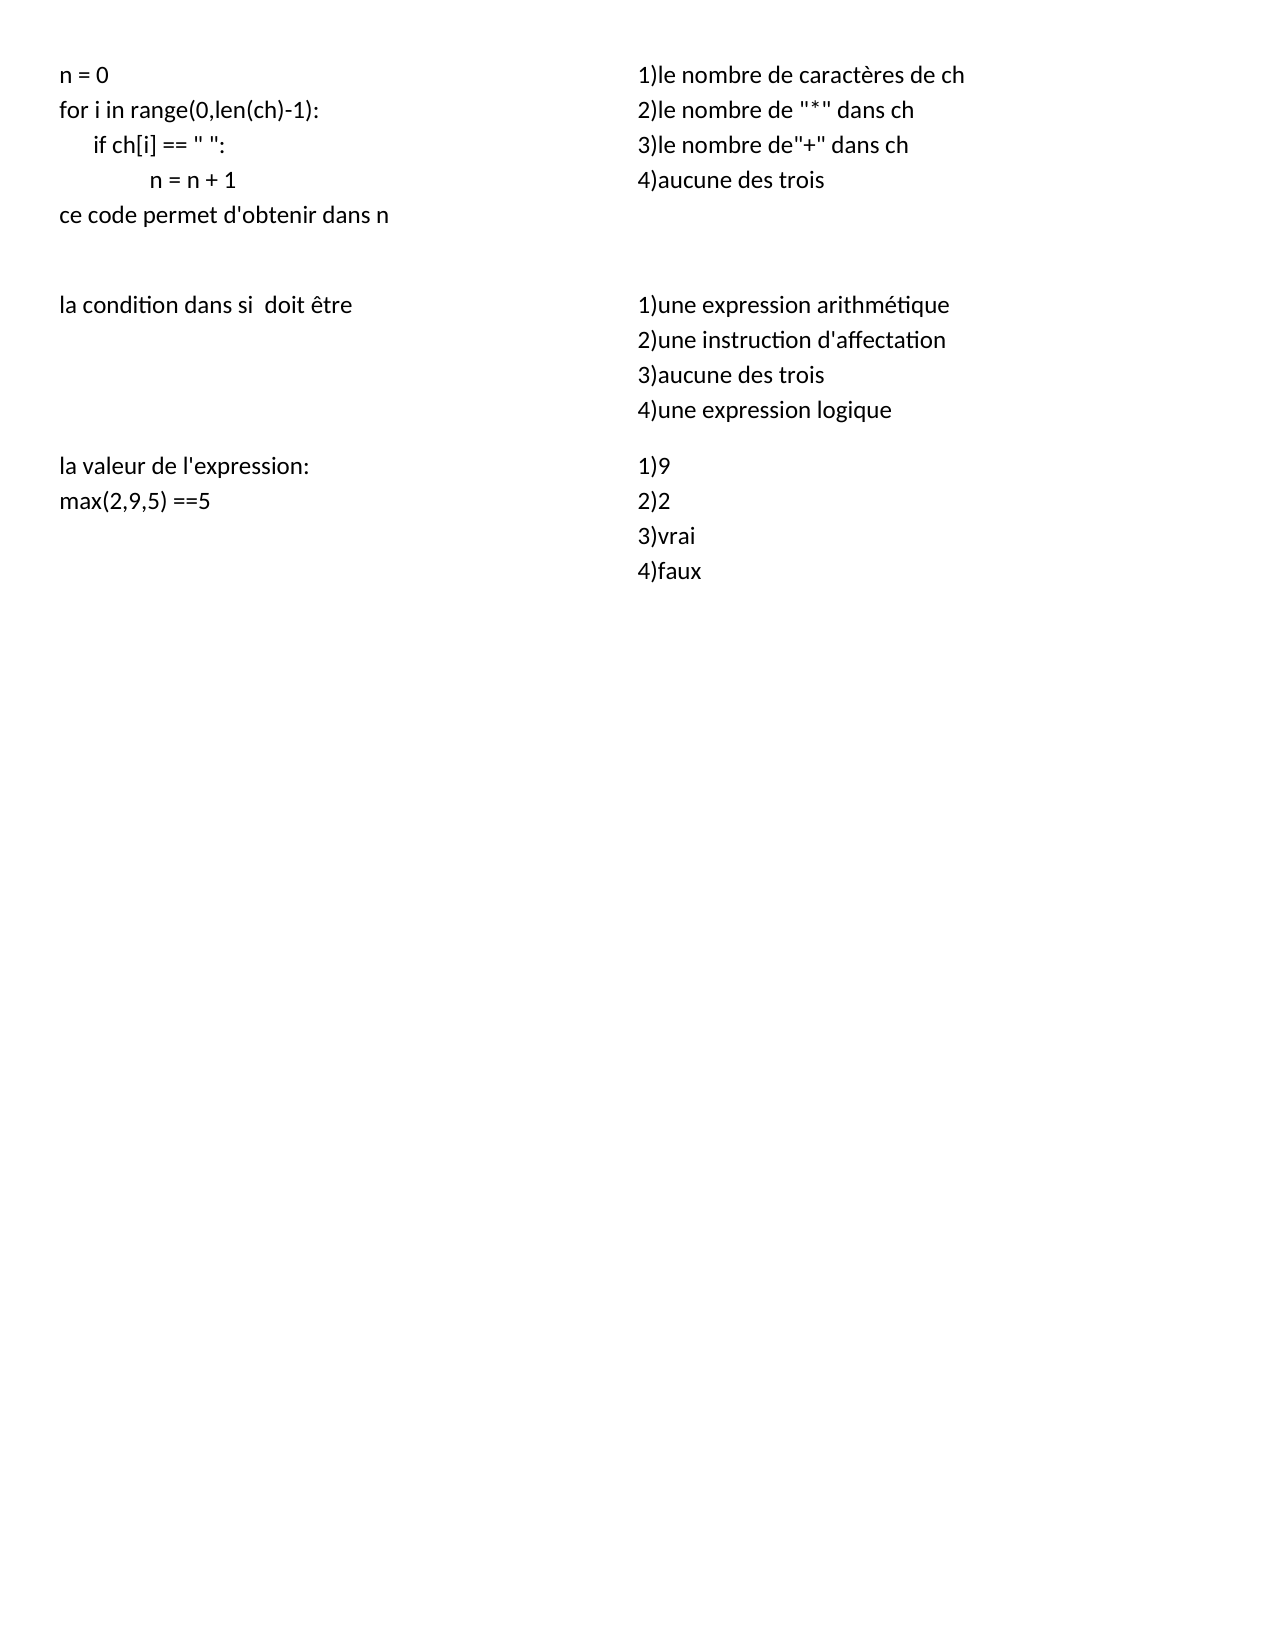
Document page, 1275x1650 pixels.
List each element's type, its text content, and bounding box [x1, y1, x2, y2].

table_cell la valeur de l'expression: max(2,9,5) ==5 [48, 450, 626, 611]
table_header n = 0 for i in range(0,len(ch)-1): if ch[i] == " ": n = n + 1 ce code permet d'obtenir dans n [48, 59, 626, 290]
table_header 1)le nombre de caractères de ch 2)le nombre de "*" dans ch 3)le nombre de"+" dans ch 4)aucune des trois [626, 59, 1205, 290]
table_cell 1)une expression arithmétique 2)une instruction d'affectation 3)aucune des trois 4)une expression logique [626, 290, 1205, 450]
table_cell la condition dans si doit être [48, 290, 626, 450]
table_cell 1)9 2)2 3)vrai 4)faux [626, 450, 1205, 611]
